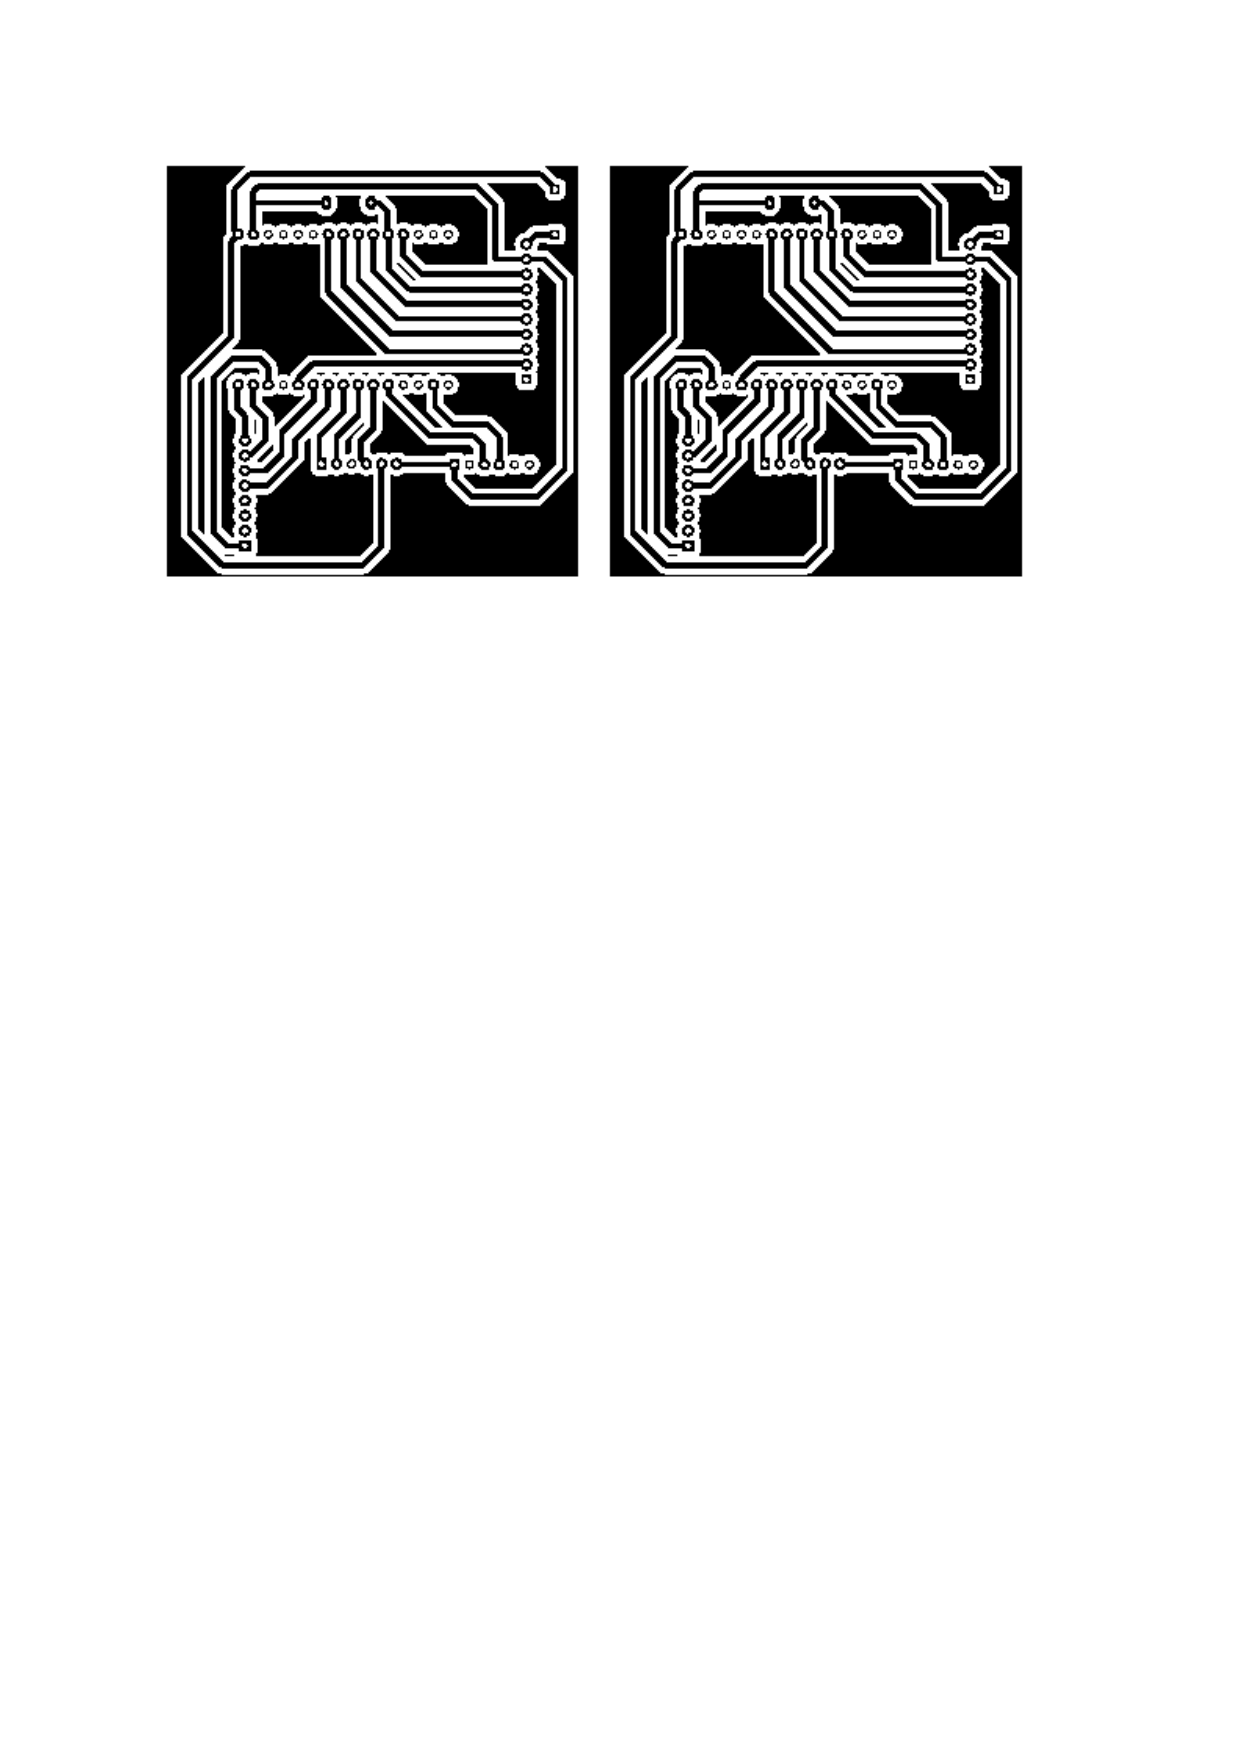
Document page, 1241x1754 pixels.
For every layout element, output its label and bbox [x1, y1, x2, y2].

picture [150, 150, 1038, 594]
